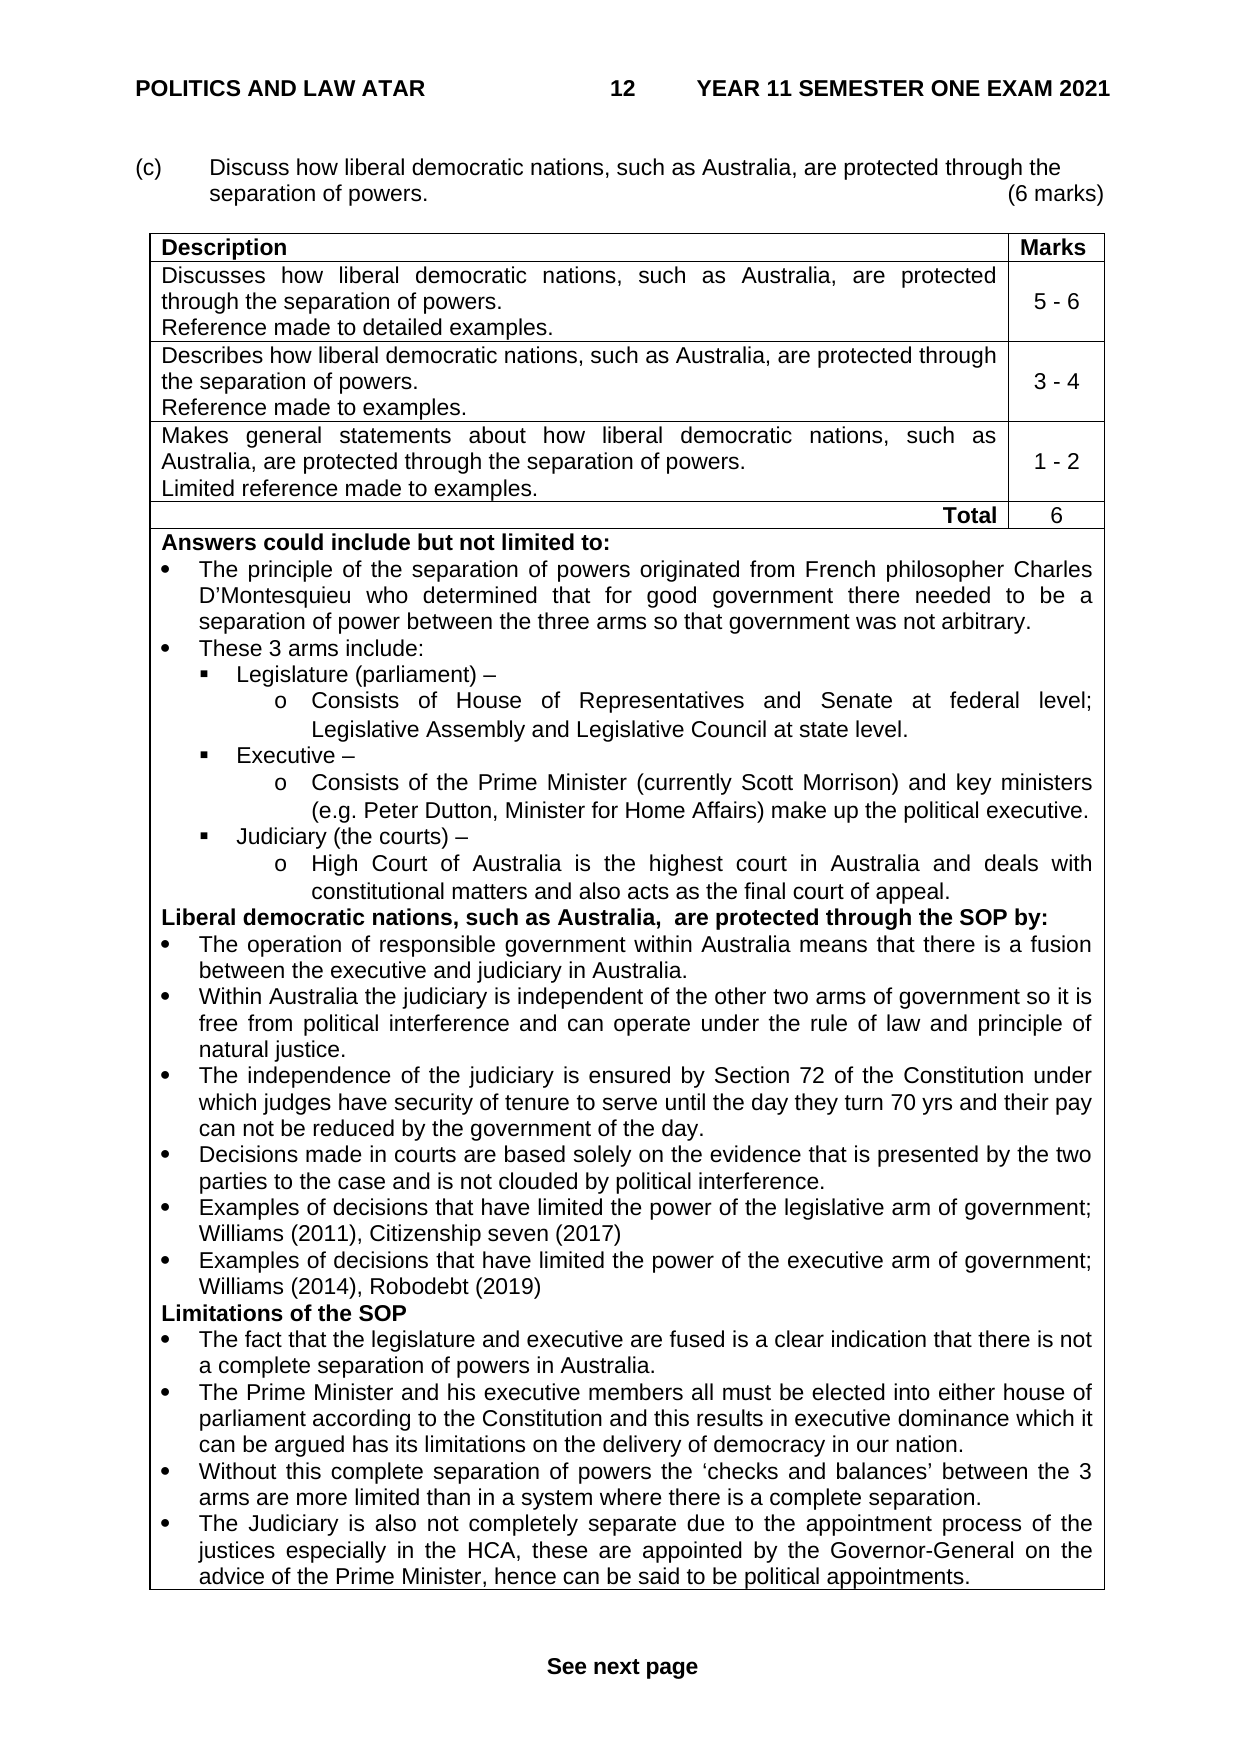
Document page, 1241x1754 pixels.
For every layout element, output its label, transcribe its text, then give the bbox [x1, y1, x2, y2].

table_header Description [151, 234, 1008, 261]
table_cell Total [151, 502, 1008, 528]
table_cell 6 [1009, 502, 1104, 528]
table_cell 5 - 6 [1009, 262, 1104, 341]
table_cell Answers could include but not limited to: The principle of the separation of powers originated from French philosopher Charles D’Montesquieu who determined that for good government there needed to be a separation of power between the three arms so that government was not arbitrary. These 3 arms include: Legislature (parliament) – Consists of House of Representatives and Senate at federal level; Legislative Assembly and Legislative Council at state level. Executive – Consists of the Prime Minister (currently Scott Morrison) and key ministers (e.g. Peter Dutton, Minister for Home Affairs) make up the political executive. Judiciary (the courts) – High Court of Australia is the highest court in Australia and deals with constitutional matters and also acts as the final court of appeal. Liberal democratic nations, such as Australia, are protected through the SOP by: The operation of responsible government within Australia means that there is a fusion between the executive and judiciary in Australia. Within Australia the judiciary is independent of the other two arms of government so it is free from political interference and can operate under the rule of law and principle of natural justice. The independence of the judiciary is ensured by Section 72 of the Constitution under which judges have security of tenure to serve until the day they turn 70 yrs and their pay can not be reduced by the government of the day. Decisions made in courts are based solely on the evidence that is presented by the two parties to the case and is not clouded by political interference. Examples of decisions that have limited the power of the legislative arm of government; Williams (2011), Citizenship seven (2017) Examples of decisions that have limited the power of the executive arm of government; Williams (2014), Robodebt (2019) Limitations of the SOP The fact that the legislature and executive are fused is a clear indication that there is not a complete separation of powers in Australia. The Prime Minister and his executive members all must be elected into either house of parliament according to the Constitution and this results in executive dominance which it can be argued has its limitations on the delivery of democracy in our nation. Without this complete separation of powers the ‘checks and balances’ between the 3 arms are more limited than in a system where there is a complete separation. The Judiciary is also not completely separate due to the appointment process of the justices especially in the HCA, these are appointed by the Governor-General on the advice of the Prime Minister, hence can be said to be political appointments. [151, 529, 1104, 1589]
table_cell Describes how liberal democratic nations, such as Australia, are protected through the separation of powers. Reference made to examples. [151, 342, 1008, 421]
table_cell Discusses how liberal democratic nations, such as Australia, are protected through the separation of powers. Reference made to detailed examples. [151, 262, 1008, 341]
table_cell Makes general statements about how liberal democratic nations, such as Australia, are protected through the separation of powers. Limited reference made to examples. [151, 422, 1008, 501]
table_cell 1 - 2 [1009, 422, 1104, 501]
list Discuss how liberal democratic nations, such as Australia, are protected through the separation of powers. (6 marks) [135, 154, 1105, 207]
table_cell 3 - 4 [1009, 342, 1104, 421]
table_header Marks [1009, 234, 1104, 261]
